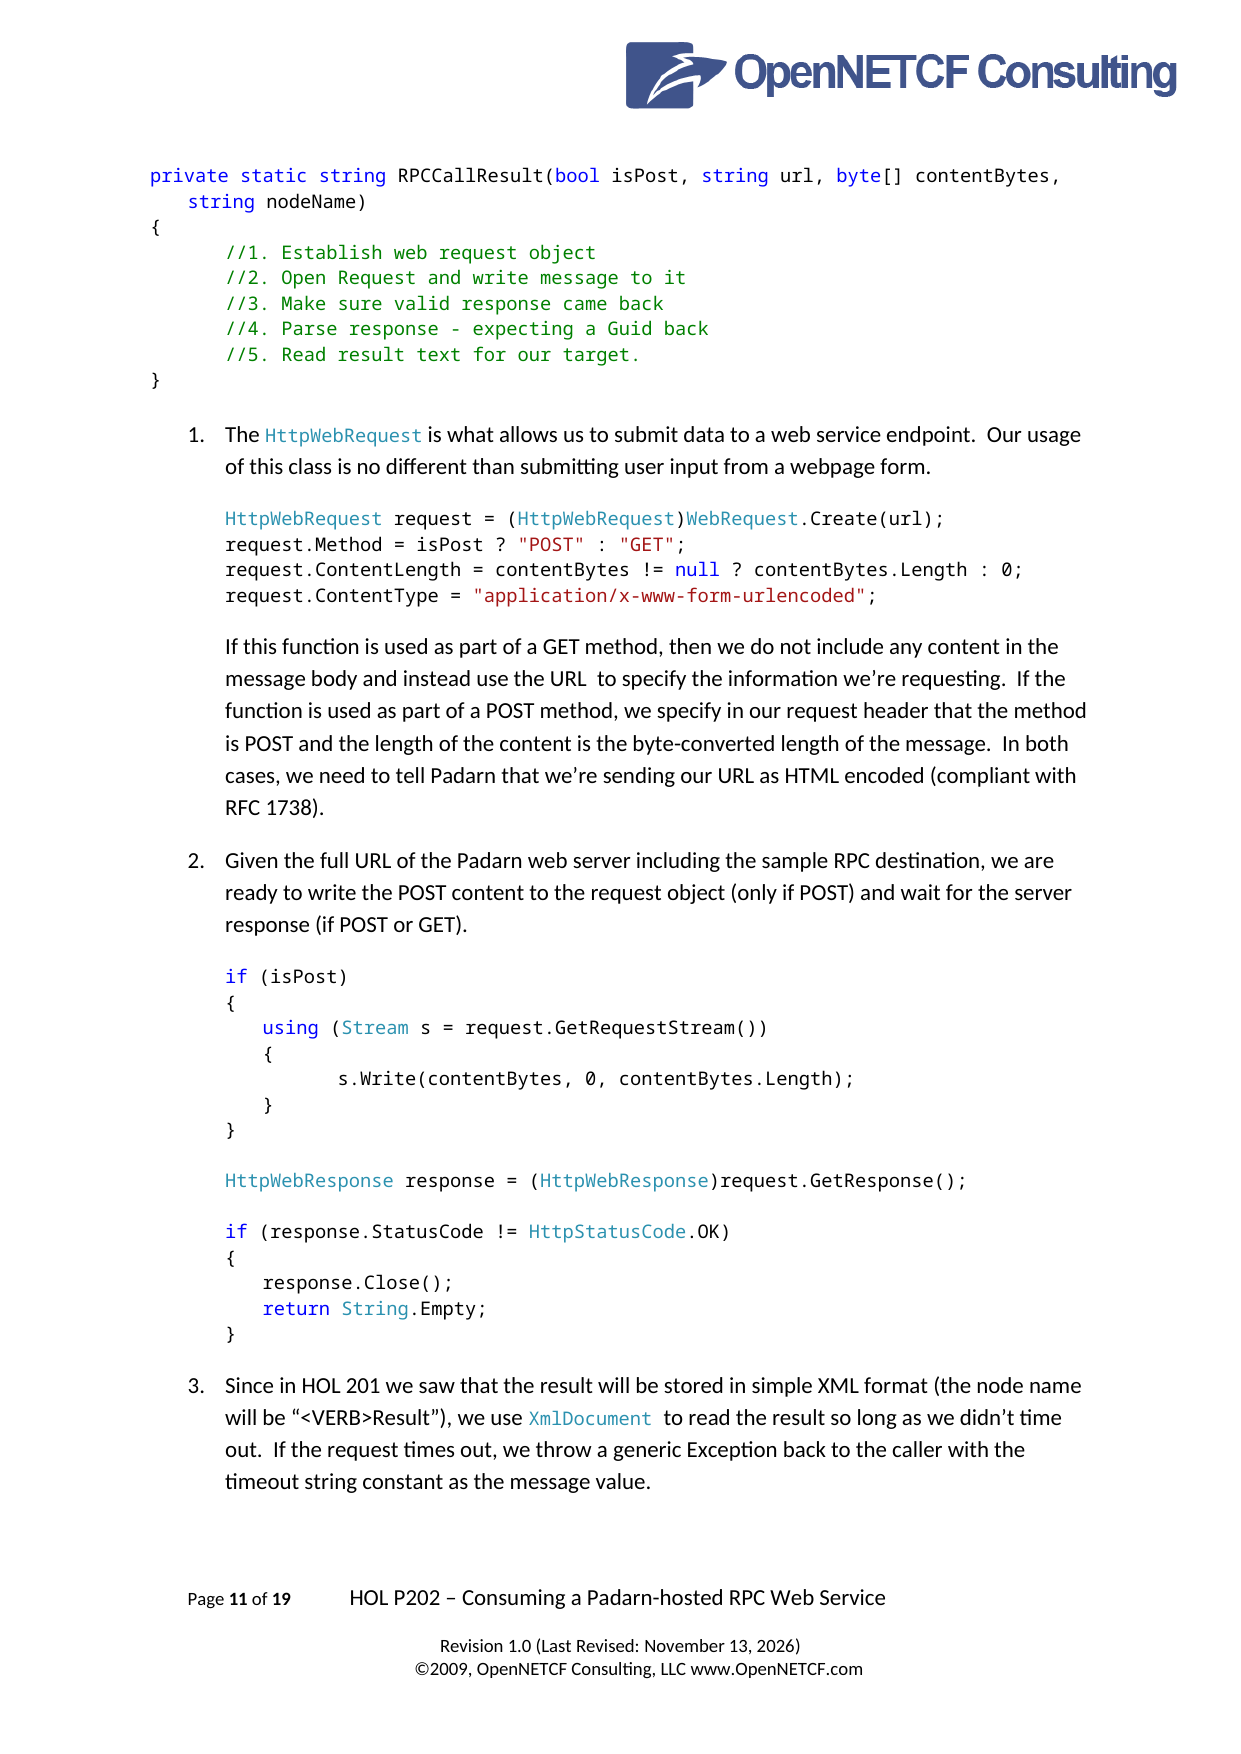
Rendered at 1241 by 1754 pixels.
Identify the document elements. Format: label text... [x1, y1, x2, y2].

text HttpWebResponse response = (HttpWebResponse)request.GetResponse(); [225, 1168, 1090, 1193]
text if (isPost) [225, 963, 1090, 989]
list Since in HOL 201 we saw that the result will be stored in simple XML format (the node name will be “<VERB>Result”), we use XmlDocument to read the result so long as we didn’t time out. If the request times out, we throw a generic Exception back to the caller with the timeout string constant as the message value. [187, 1371, 1090, 1495]
picture [612, 28, 1214, 122]
text //2. Open Request and write message to it [150, 264, 1090, 290]
list Given the full URL of the Padarn web server including the sample RPC destination, we are ready to write the POST content to the request object (only if POST) and wait for the server response (if POST or GET). [187, 846, 1090, 938]
text return String.Empty; [225, 1295, 1090, 1321]
text } [225, 1117, 1090, 1142]
text //1. Establish web request object [150, 239, 1090, 264]
text s.Write(contentBytes, 0, contentBytes.Length); [300, 1066, 1090, 1091]
text } [225, 1321, 1090, 1346]
text using (Stream s = request.GetRequestStream()) [225, 1014, 1090, 1040]
text { [225, 989, 1090, 1014]
text If this function is used as part of a GET method, then we do not include any content in the message body and instead use the URL to specify the information we’re requesting. If the function is used as part of a POST method, we specify in our request header that the method is POST and the length of the content is the byte-converted length of the message. In both cases, we need to tell Padarn that we’re sending our URL as HTML encoded (compliant with RFC 1738). [225, 632, 1090, 821]
text request.Method = isPost ? "POST" : "GET"; [225, 531, 1090, 556]
text request.ContentType = "application/x-www-form-urlencoded"; [225, 582, 1090, 607]
text request.ContentLength = contentBytes != null ? contentBytes.Length : 0; [225, 556, 1090, 582]
text private static string RPCCallResult(bool isPost, string url, byte[] contentBytes, string nodeName) [150, 162, 1090, 213]
text //3. Make sure valid response came back [150, 290, 1090, 316]
text HttpWebRequest request = (HttpWebRequest)WebRequest.Create(url); [225, 505, 1090, 531]
text } [150, 367, 1090, 392]
text } [225, 1091, 1090, 1117]
text { [150, 213, 1090, 239]
text //5. Read result text for our target. [150, 341, 1090, 367]
text { [225, 1244, 1090, 1270]
text //4. Parse response - expecting a Guid back [150, 316, 1090, 341]
list The HttpWebRequest is what allows us to submit data to a web service endpoint. Our usage of this class is no different than submitting user input from a webpage form. [187, 420, 1090, 480]
text if (response.StatusCode != HttpStatusCode.OK) [225, 1219, 1090, 1244]
text response.Close(); [225, 1270, 1090, 1295]
text { [225, 1040, 1090, 1066]
